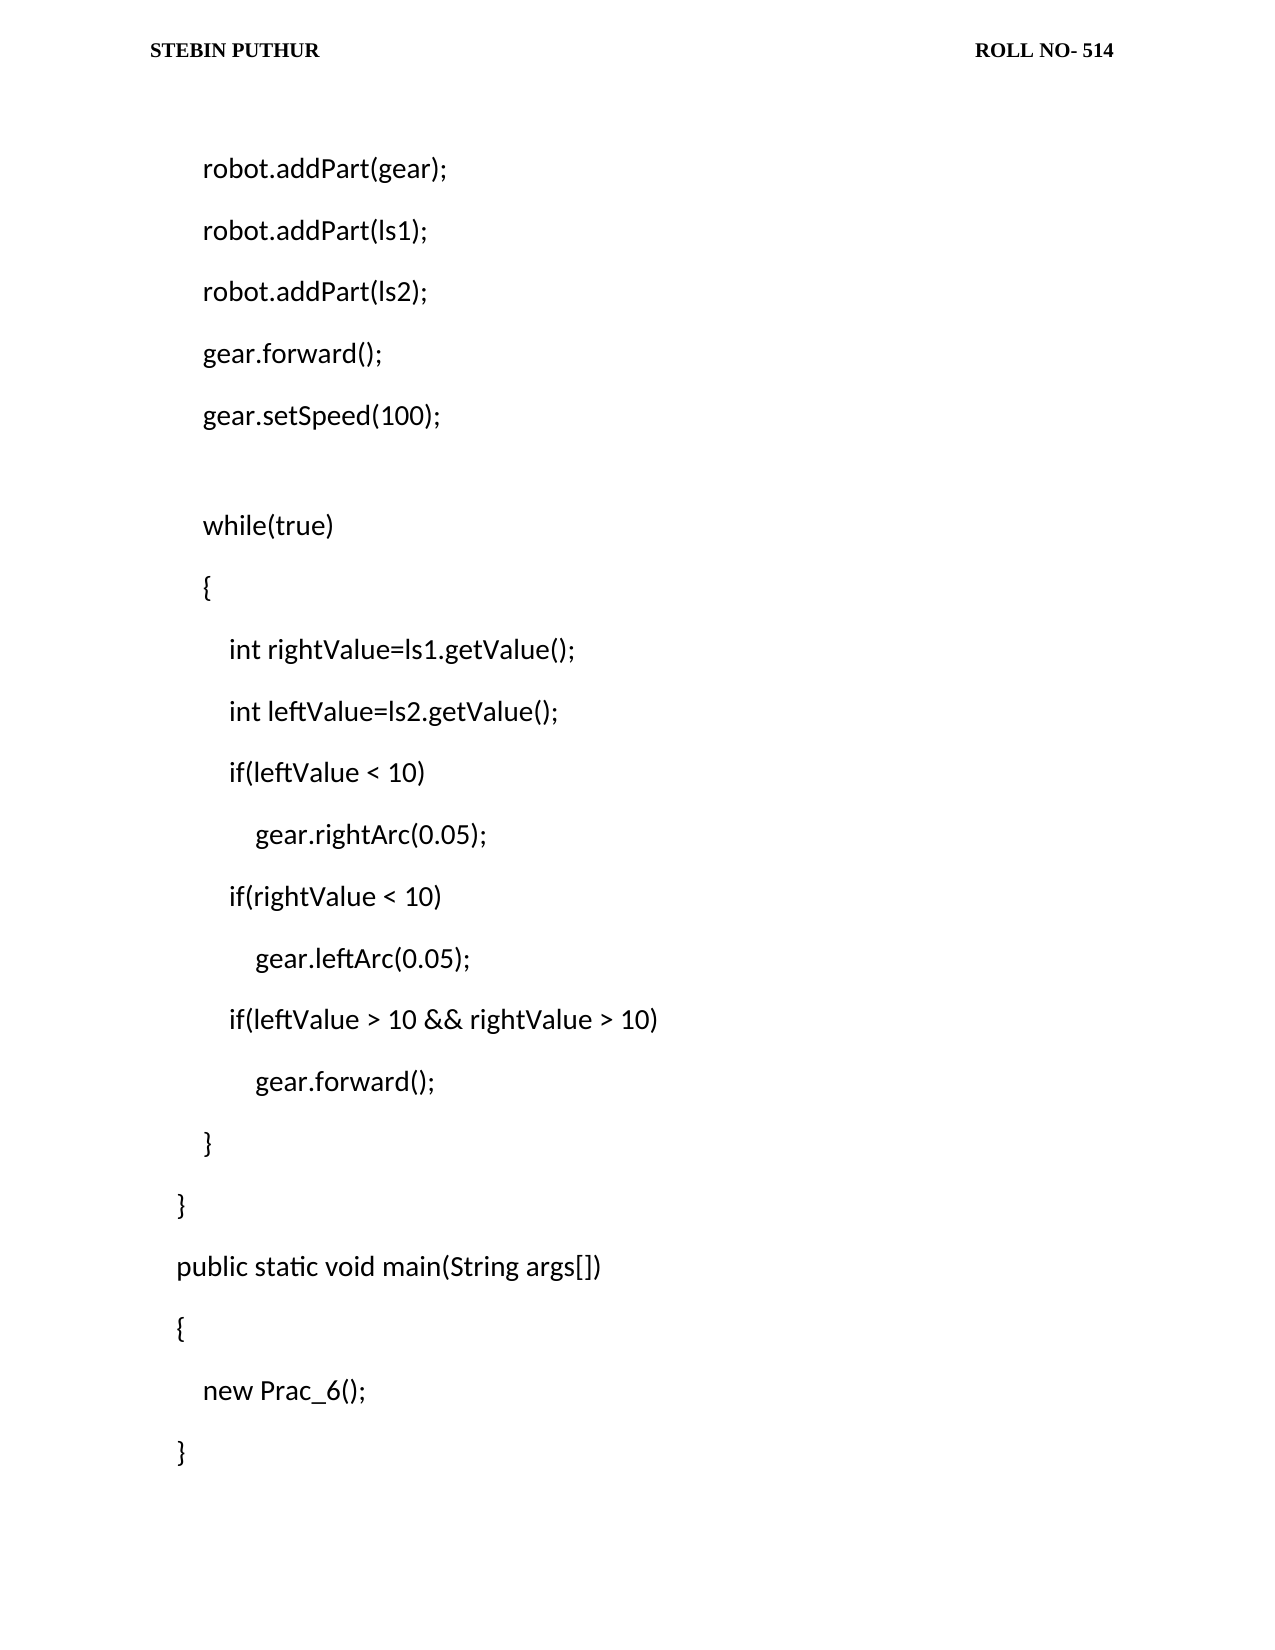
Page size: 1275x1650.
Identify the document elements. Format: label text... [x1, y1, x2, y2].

text int rightValue=ls1.getValue(); [150, 631, 1125, 666]
text if(rightValue < 10) [150, 878, 1125, 913]
text { [150, 569, 1125, 605]
text robot.addPart(ls2); [150, 273, 1125, 309]
text public static void main(String args[]) [150, 1248, 1125, 1284]
text robot.addPart(gear); [150, 150, 1125, 186]
text gear.leftArc(0.05); [150, 940, 1125, 975]
text } [150, 1187, 1125, 1222]
text new Prac_6(); [150, 1372, 1125, 1408]
text if(leftValue > 10 && rightValue > 10) [150, 1001, 1125, 1037]
text int leftValue=ls2.getValue(); [150, 693, 1125, 728]
text if(leftValue < 10) [150, 754, 1125, 790]
text while(true) [150, 507, 1125, 543]
text { [150, 1310, 1125, 1346]
text robot.addPart(ls1); [150, 212, 1125, 247]
text gear.rightArc(0.05); [150, 816, 1125, 852]
text gear.setSpeed(100); [150, 397, 1125, 433]
text } [150, 1434, 1125, 1469]
text gear.forward(); [150, 335, 1125, 371]
text } [150, 1125, 1125, 1161]
text gear.forward(); [150, 1063, 1125, 1099]
